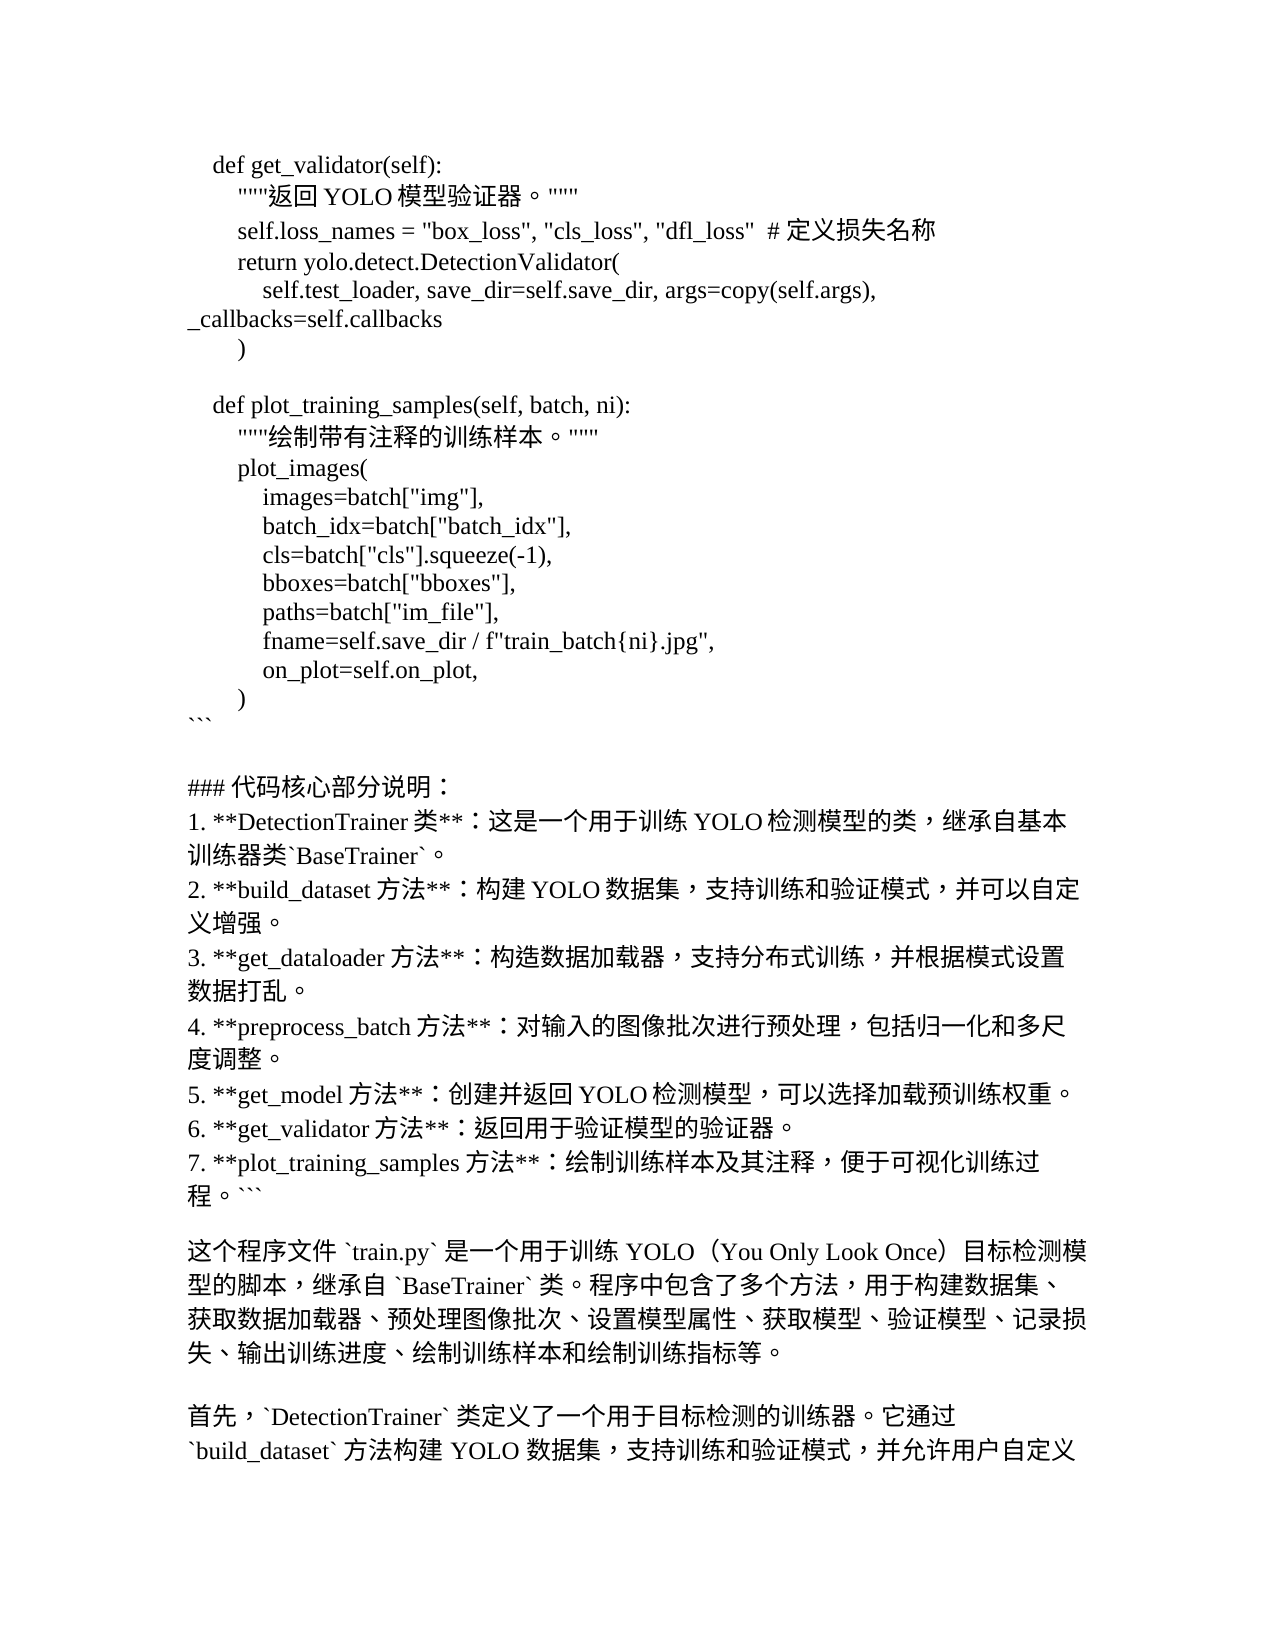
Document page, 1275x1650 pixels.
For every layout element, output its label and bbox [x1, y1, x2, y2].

text [187, 1233, 1087, 1466]
text [187, 150, 1087, 1212]
